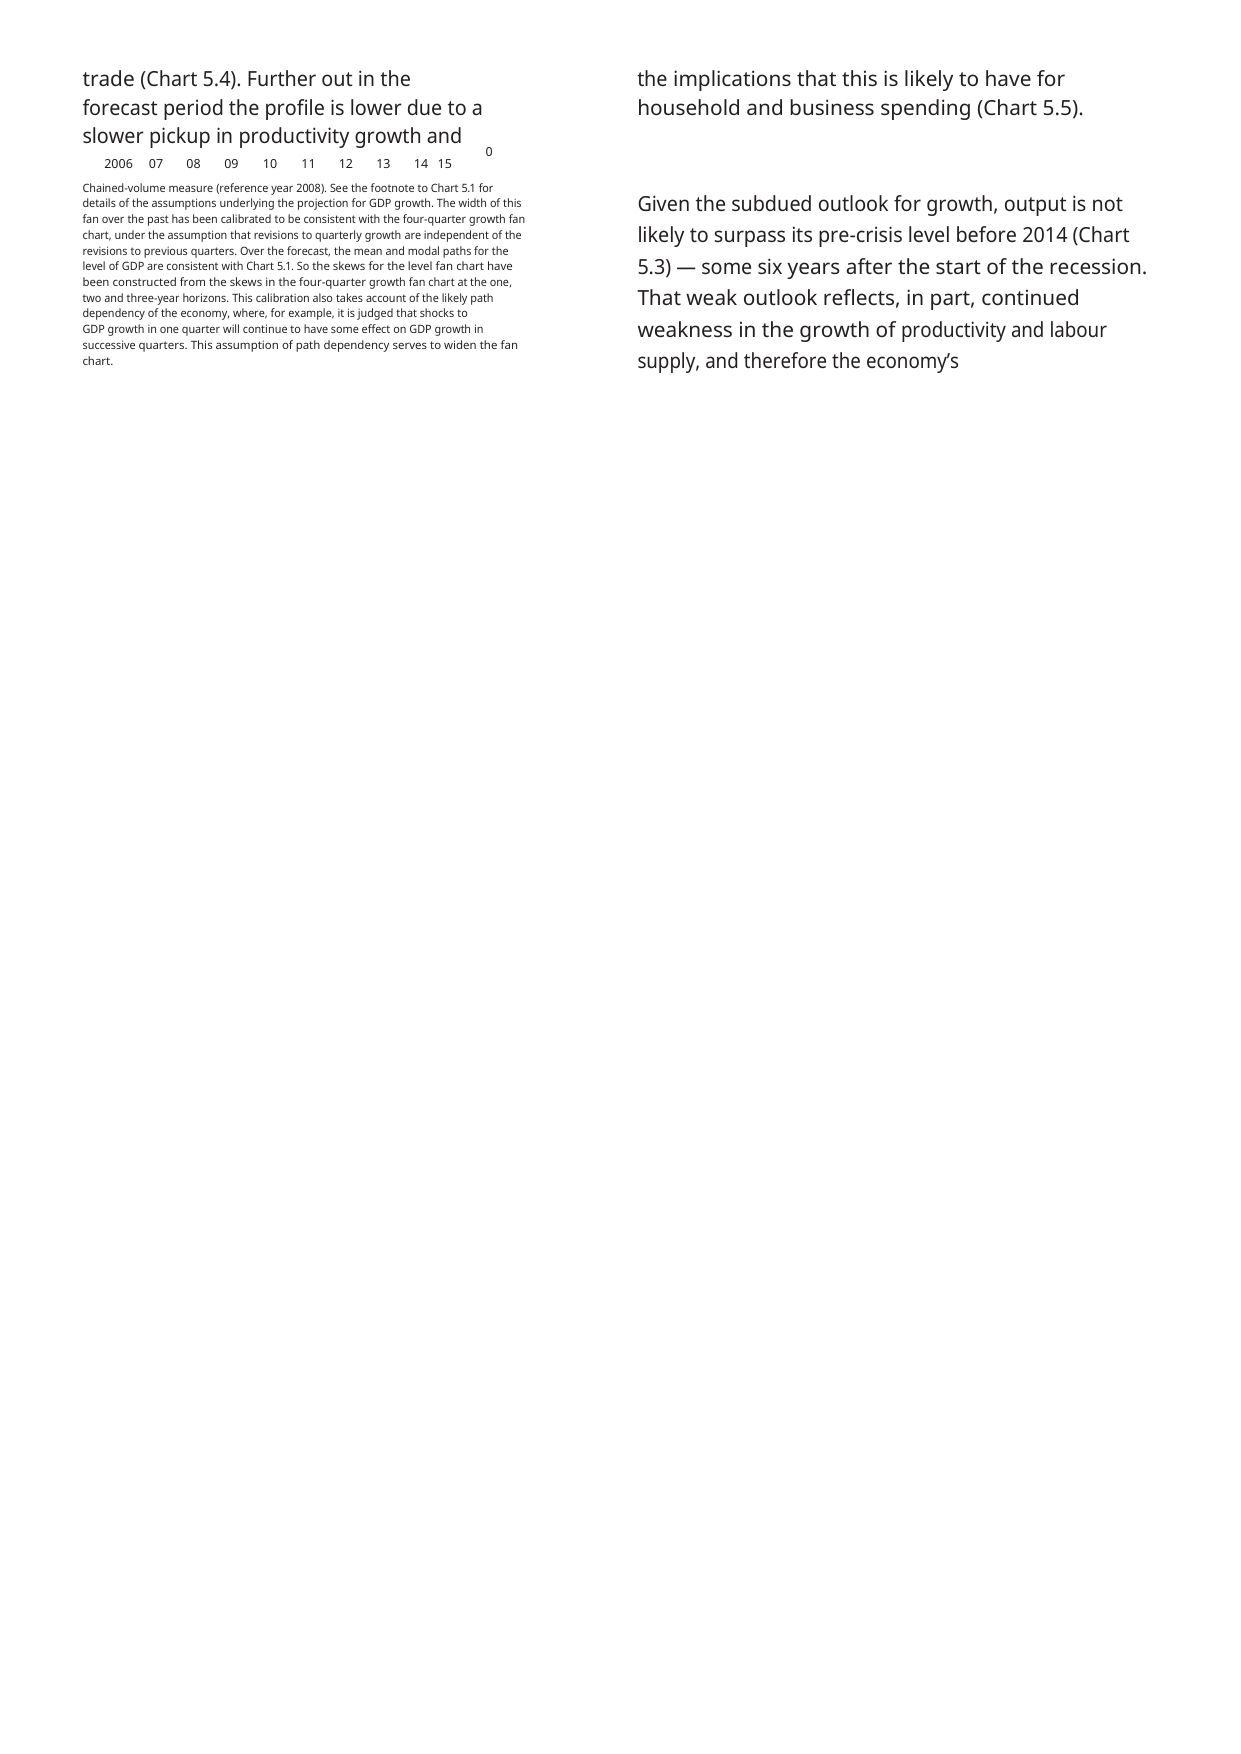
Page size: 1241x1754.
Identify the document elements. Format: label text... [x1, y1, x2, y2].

text Chained-volume measure (reference year 2008). See the footnote to Chart 5.1 for details of the assumptions underlying the projection for GDP growth. The width of this fan over the past has been calibrated to be consistent with the four-quarter growth fan chart, under the assumption that revisions to quarterly growth are independent of the revisions to previous quarters. Over the forecast, the mean and modal paths for the level of GDP are consistent with Chart 5.1. So the skews for the level fan chart have been constructed from the skews in the four-quarter growth fan chart at the one, two and three-year horizons. This calibration also takes account of the likely path dependency of the economy, where, for example, it is judged that shocks to [82, 180, 529, 321]
text Given the subdued outlook for growth, output is not likely to surpass its pre-crisis level before 2014 (Chart 5.3) — some six years after the start of the recession. That weak outlook reflects, in part, continued weakness in the growth of productivity and labour supply, and therefore the economy’s [637, 189, 1157, 375]
text 2006 07 08 09 10 11 12 13 14 15 0 [104, 150, 1180, 174]
text GDP growth in one quarter will continue to have some effect on GDP growth in successive quarters. This assumption of path dependency serves to widen the fan chart. [82, 321, 529, 368]
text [637, 64, 1147, 121]
